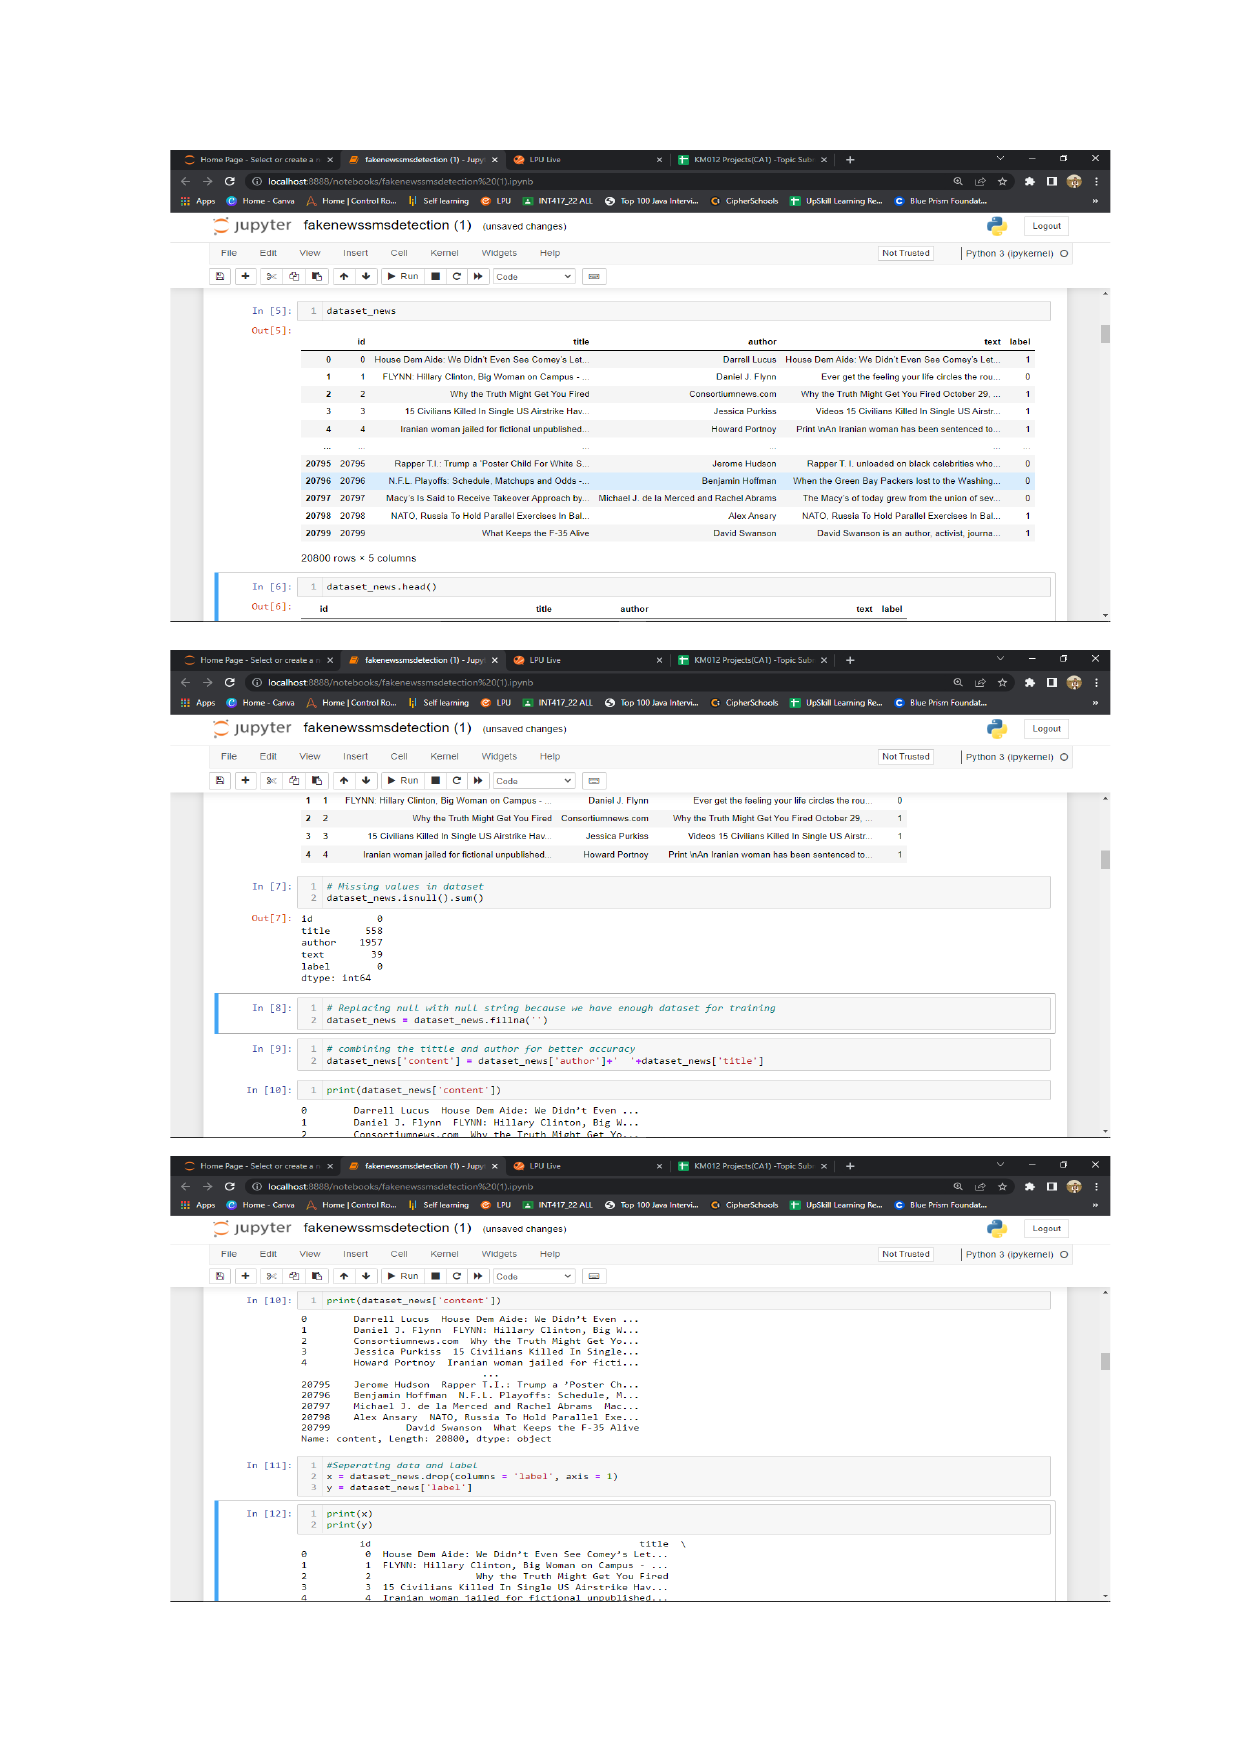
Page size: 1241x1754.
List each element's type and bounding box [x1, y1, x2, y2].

picture [170, 650, 1111, 1138]
picture [170, 1156, 1111, 1602]
picture [170, 150, 1111, 622]
